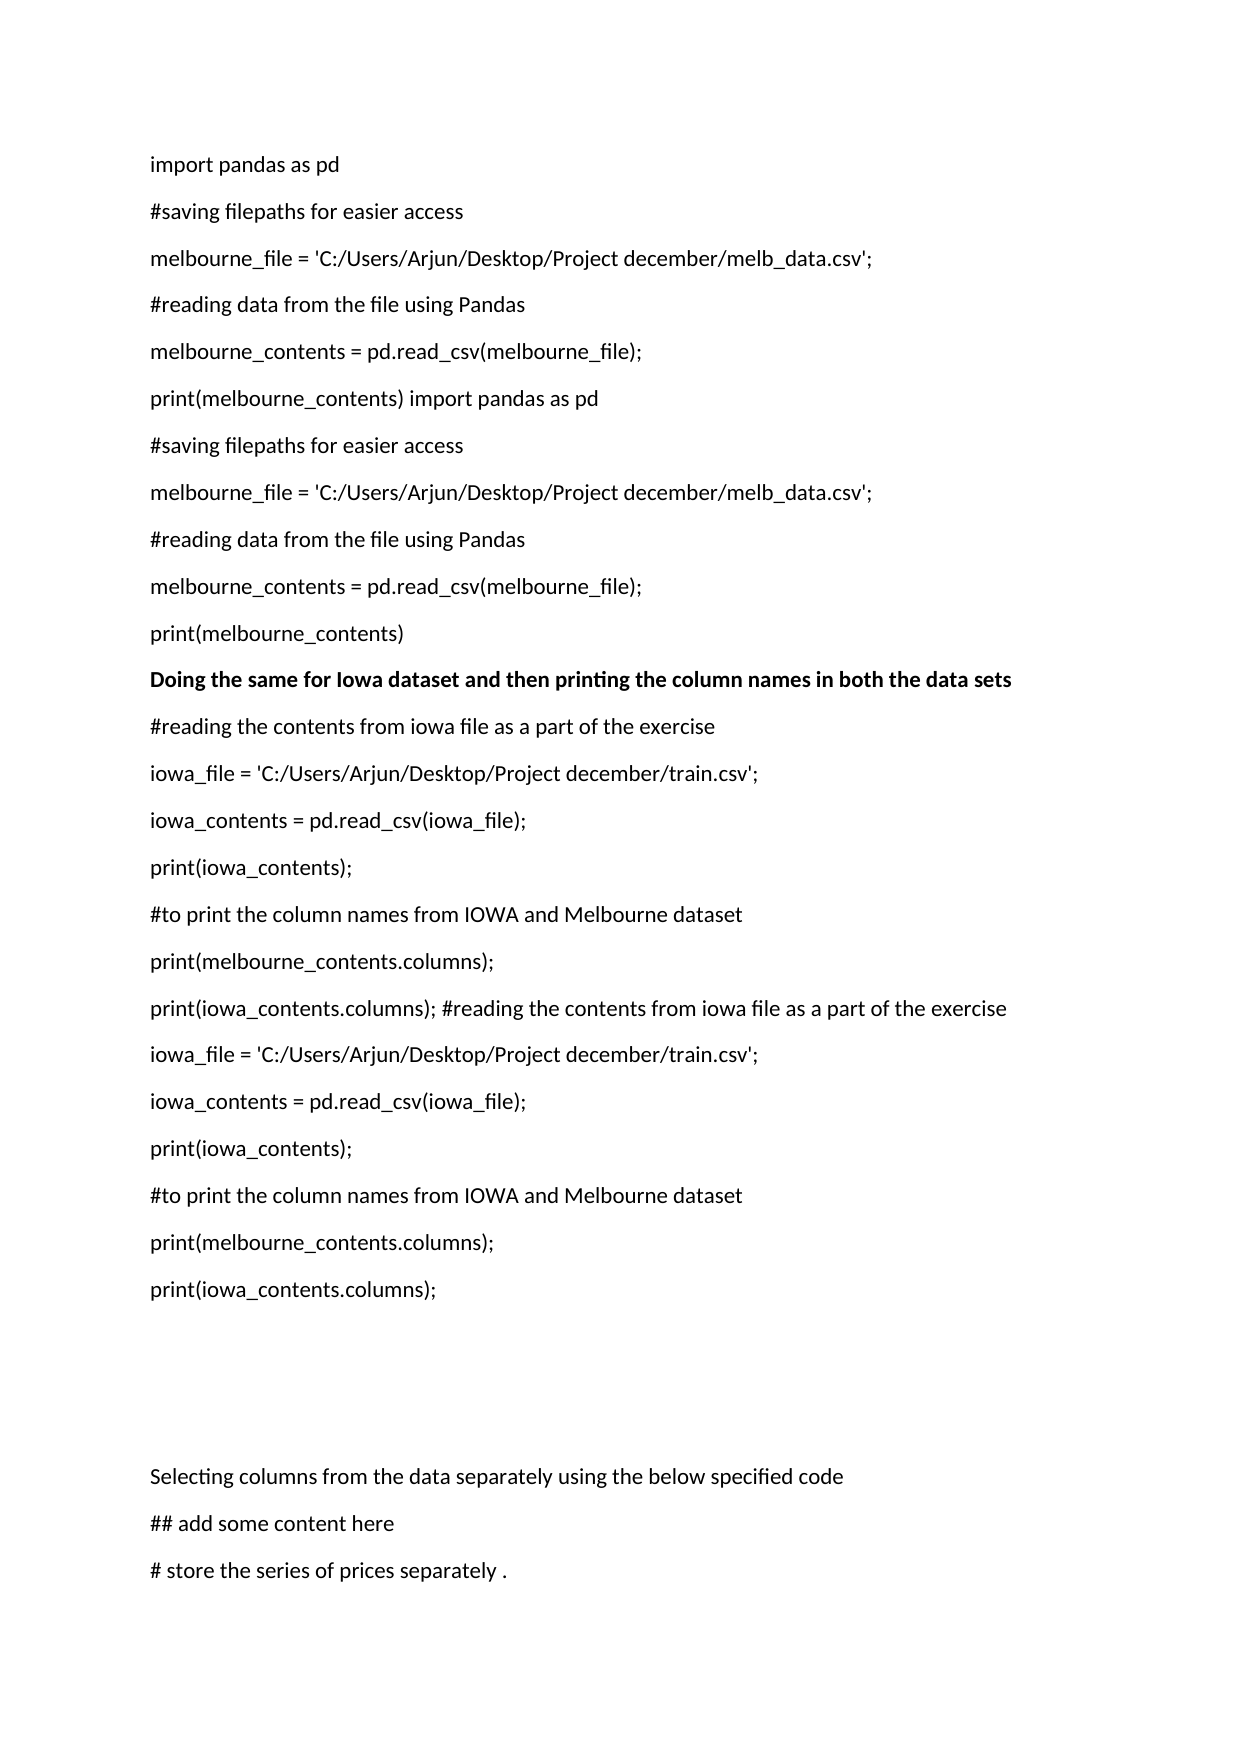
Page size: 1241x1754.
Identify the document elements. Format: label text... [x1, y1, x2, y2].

text #saving filepaths for easier access [150, 197, 1090, 225]
text ## add some content here [150, 1509, 1090, 1537]
text Selecting columns from the data separately using the below specified code [150, 1462, 1090, 1491]
text import pandas as pd [150, 150, 1090, 178]
text #reading the contents from iowa file as a part of the exercise [150, 712, 1090, 741]
text Doing the same for Iowa dataset and then printing the column names in both the data sets [150, 666, 1090, 694]
text #reading data from the file using Pandas [150, 291, 1090, 319]
text iowa_contents = pd.read_csv(iowa_file); [150, 1087, 1090, 1116]
text print(iowa_contents.columns); #reading the contents from iowa file as a part of the exercise [150, 994, 1090, 1022]
text print(melbourne_contents) [150, 619, 1090, 647]
text iowa_contents = pd.read_csv(iowa_file); [150, 806, 1090, 834]
text # store the series of prices separately . [150, 1556, 1090, 1584]
text print(melbourne_contents) import pandas as pd [150, 384, 1090, 412]
text #to print the column names from IOWA and Melbourne dataset [150, 900, 1090, 928]
text melbourne_file = 'C:/Users/Arjun/Desktop/Project december/melb_data.csv'; [150, 478, 1090, 506]
text print(iowa_contents); [150, 1134, 1090, 1162]
text iowa_file = 'C:/Users/Arjun/Desktop/Project december/train.csv'; [150, 1041, 1090, 1069]
text print(melbourne_contents.columns); [150, 1228, 1090, 1256]
text #reading data from the file using Pandas [150, 525, 1090, 553]
text iowa_file = 'C:/Users/Arjun/Desktop/Project december/train.csv'; [150, 759, 1090, 787]
text melbourne_contents = pd.read_csv(melbourne_file); [150, 337, 1090, 366]
text print(iowa_contents); [150, 853, 1090, 881]
text print(melbourne_contents.columns); [150, 947, 1090, 975]
text melbourne_contents = pd.read_csv(melbourne_file); [150, 572, 1090, 600]
text print(iowa_contents.columns); [150, 1275, 1090, 1303]
text #saving filepaths for easier access [150, 431, 1090, 459]
text melbourne_file = 'C:/Users/Arjun/Desktop/Project december/melb_data.csv'; [150, 244, 1090, 272]
text #to print the column names from IOWA and Melbourne dataset [150, 1181, 1090, 1209]
